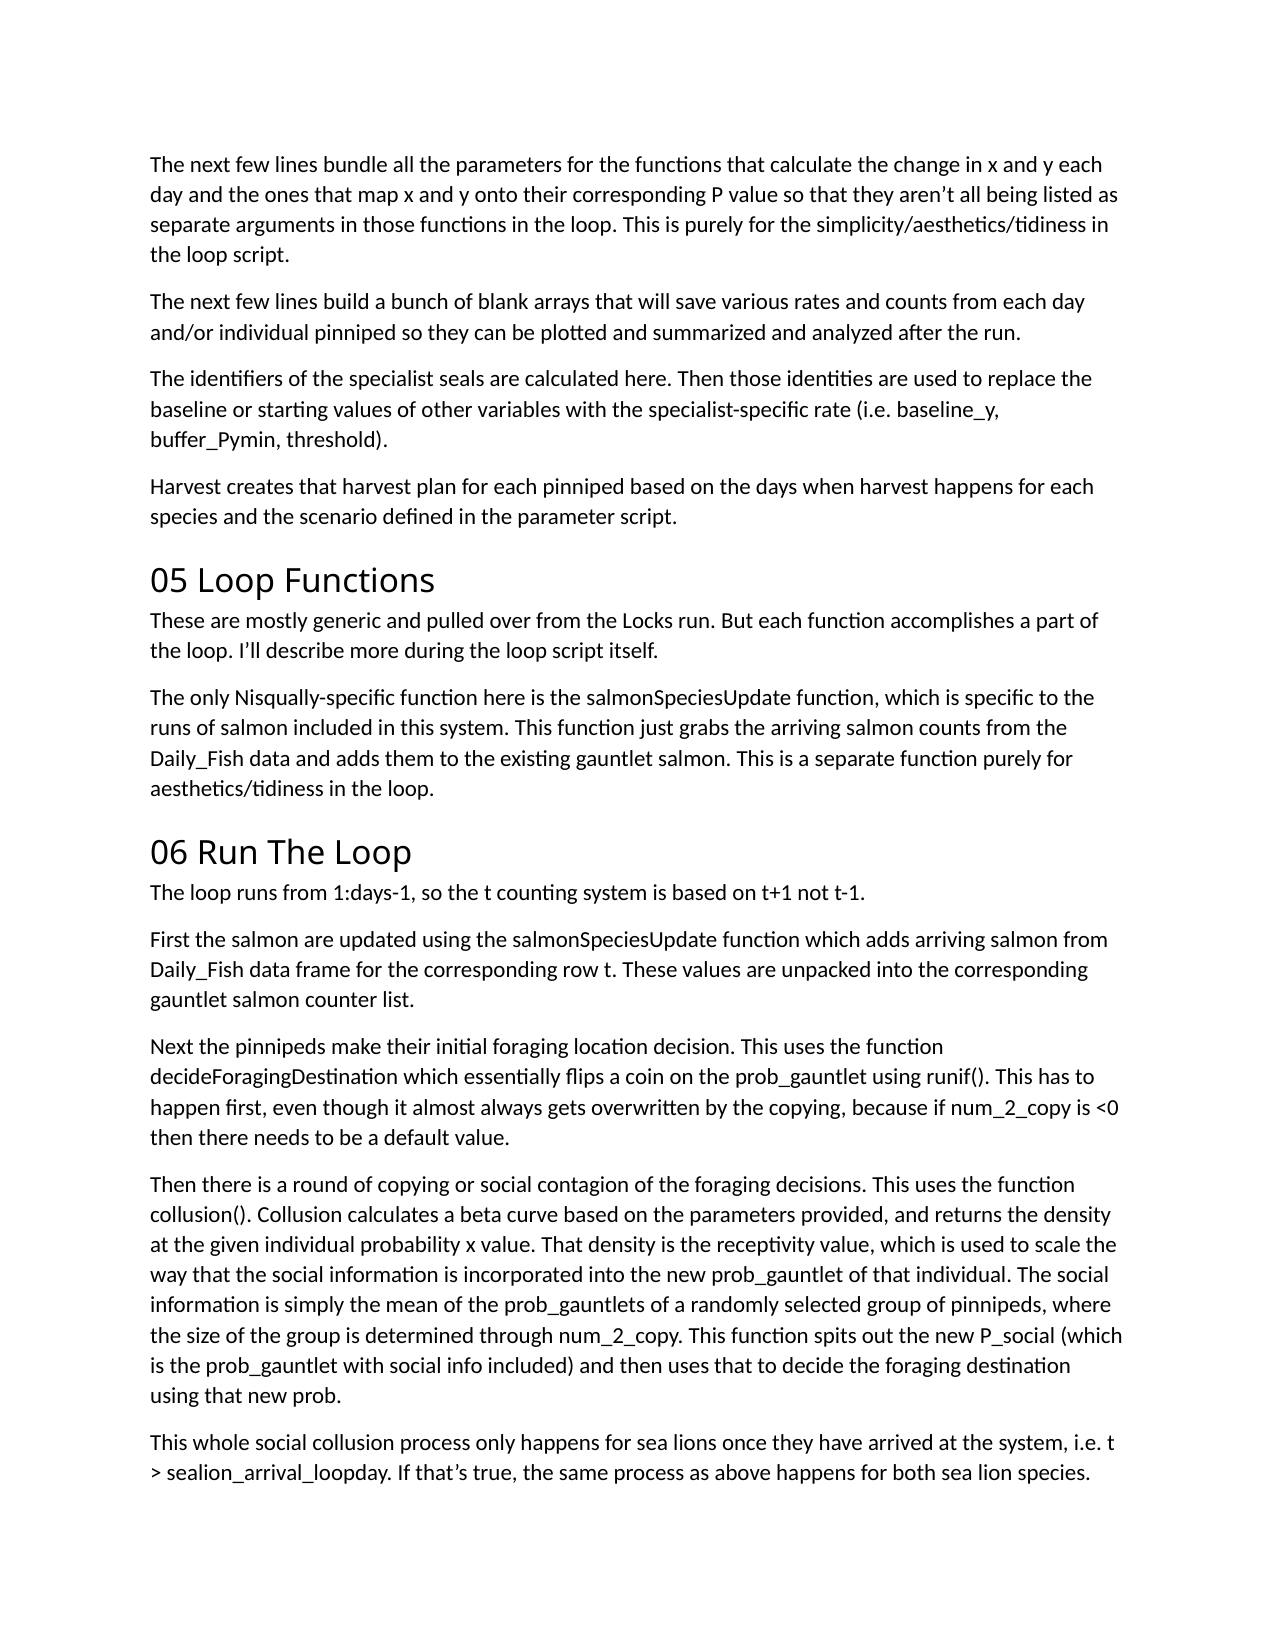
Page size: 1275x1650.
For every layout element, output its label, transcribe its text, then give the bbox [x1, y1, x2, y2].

text The only Nisqually-specific function here is the salmonSpeciesUpdate function, which is specific to the runs of salmon included in this system. This function just grabs the arriving salmon counts from the Daily_Fish data and adds them to the existing gauntlet salmon. This is a separate function purely for aesthetics/tidiness in the loop. [150, 683, 1125, 802]
text The next few lines bundle all the parameters for the functions that calculate the change in x and y each day and the ones that map x and y onto their corresponding P value so that they aren’t all being listed as separate arguments in those functions in the loop. This is purely for the simplicity/aesthetics/tidiness in the loop script. [150, 150, 1125, 269]
subtitle 06 Run The Loop [150, 829, 1125, 874]
text Next the pinnipeds make their initial foraging location decision. This uses the function decideForagingDestination which essentially flips a coin on the prob_gauntlet using runif(). This has to happen first, even though it almost always gets overwritten by the copying, because if num_2_copy is <0 then there needs to be a default value. [150, 1032, 1125, 1151]
text The identifiers of the specialist seals are calculated here. Then those identities are used to replace the baseline or starting values of other variables with the specialist-specific rate (i.e. baseline_y, buffer_Pymin, threshold). [150, 364, 1125, 453]
text The next few lines build a bunch of blank arrays that will save various rates and counts from each day and/or individual pinniped so they can be plotted and summarized and analyzed after the run. [150, 287, 1125, 346]
text First the salmon are updated using the salmonSpeciesUpdate function which adds arriving salmon from Daily_Fish data frame for the corresponding row t. These values are unpacked into the corresponding gauntlet salmon counter list. [150, 925, 1125, 1013]
text These are mostly generic and pulled over from the Locks run. But each function accomplishes a part of the loop. I’ll describe more during the loop script itself. [150, 606, 1125, 664]
text Harvest creates that harvest plan for each pinniped based on the days when harvest happens for each species and the scenario defined in the parameter script. [150, 472, 1125, 530]
text This whole social collusion process only happens for sea lions once they have arrived at the system, i.e. t > sealion_arrival_loopday. If that’s true, the same process as above happens for both sea lion species. [150, 1428, 1125, 1486]
text Then there is a round of copying or social contagion of the foraging decisions. This uses the function collusion(). Collusion calculates a beta curve based on the parameters provided, and returns the density at the given individual probability x value. That density is the receptivity value, which is used to scale the way that the social information is incorporated into the new prob_gauntlet of that individual. The social information is simply the mean of the prob_gauntlets of a randomly selected group of pinnipeds, where the size of the group is determined through num_2_copy. This function spits out the new P_social (which is the prob_gauntlet with social info included) and then uses that to decide the foraging destination using that new prob. [150, 1170, 1125, 1409]
subtitle 05 Loop Functions [150, 557, 1125, 603]
text The loop runs from 1:days-1, so the t counting system is based on t+1 not t-1. [150, 878, 1125, 906]
